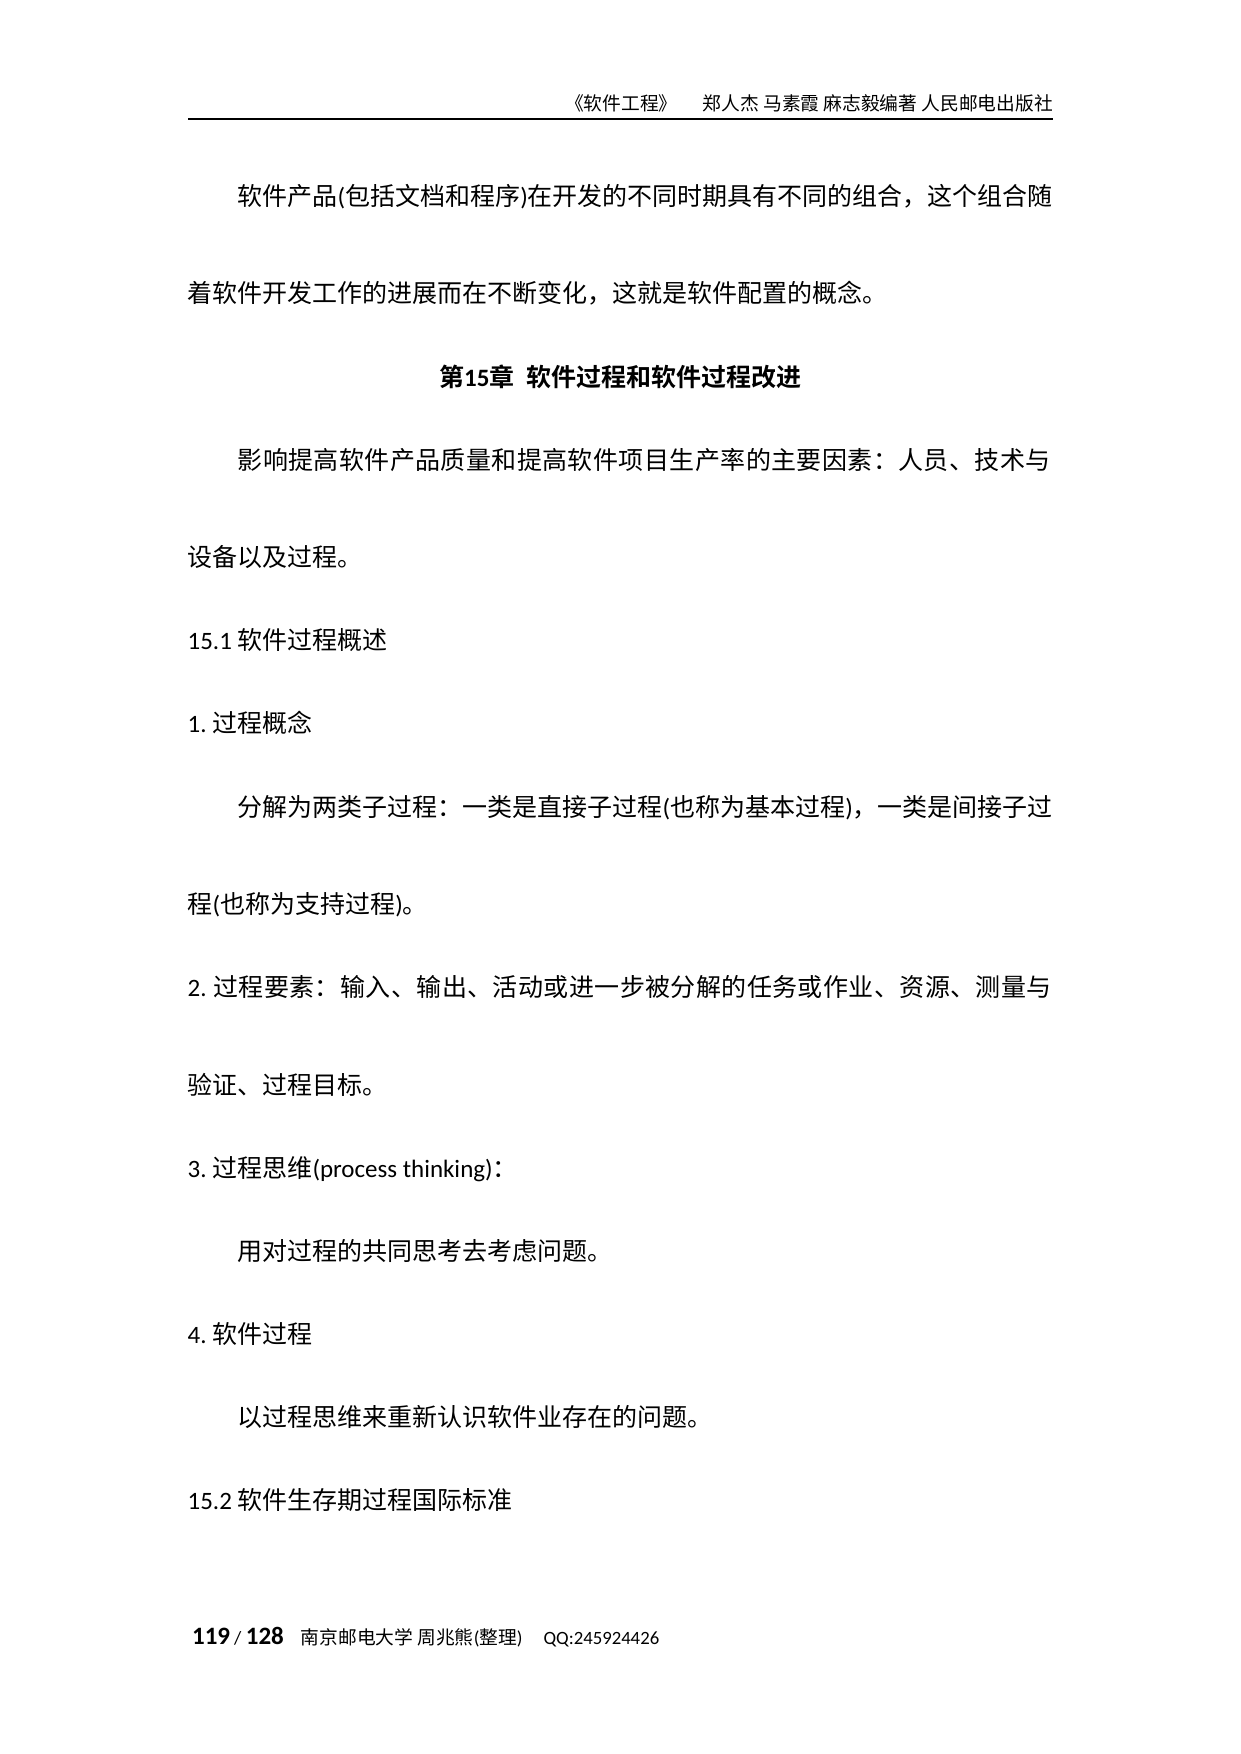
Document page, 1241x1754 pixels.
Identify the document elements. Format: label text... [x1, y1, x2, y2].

text 2. 过程要素：输入、输出、活动或进一步被分解的任务或作业、资源、测量与验证、过程目标。 [187, 953, 1053, 1116]
text 3. 过程思维(process thinking)： [187, 1134, 1053, 1199]
text 1. 过程概念 [187, 689, 1053, 754]
text 4. 软件过程 [187, 1300, 1053, 1365]
text 软件产品(包括文档和程序)在开发的不同时期具有不同的组合，这个组合随着软件开发工作的进展而在不断变化，这就是软件配置的概念。 [187, 162, 1053, 324]
list 软件过程和软件过程改进 [187, 343, 1053, 408]
text 影响提高软件产品质量和提高软件项目生产率的主要因素：人员、技术与设备以及过程。 [187, 426, 1053, 588]
text 分解为两类子过程：一类是直接子过程(也称为基本过程)，一类是间接子过程(也称为支持过程)。 [187, 773, 1053, 935]
text 以过程思维来重新认识软件业存在的问题。 [187, 1383, 1053, 1448]
text 用对过程的共同思考去考虑问题。 [187, 1217, 1053, 1282]
text 15.1 软件过程概述 [187, 606, 1053, 671]
text 15.2 软件生存期过程国际标准 [187, 1466, 1053, 1531]
